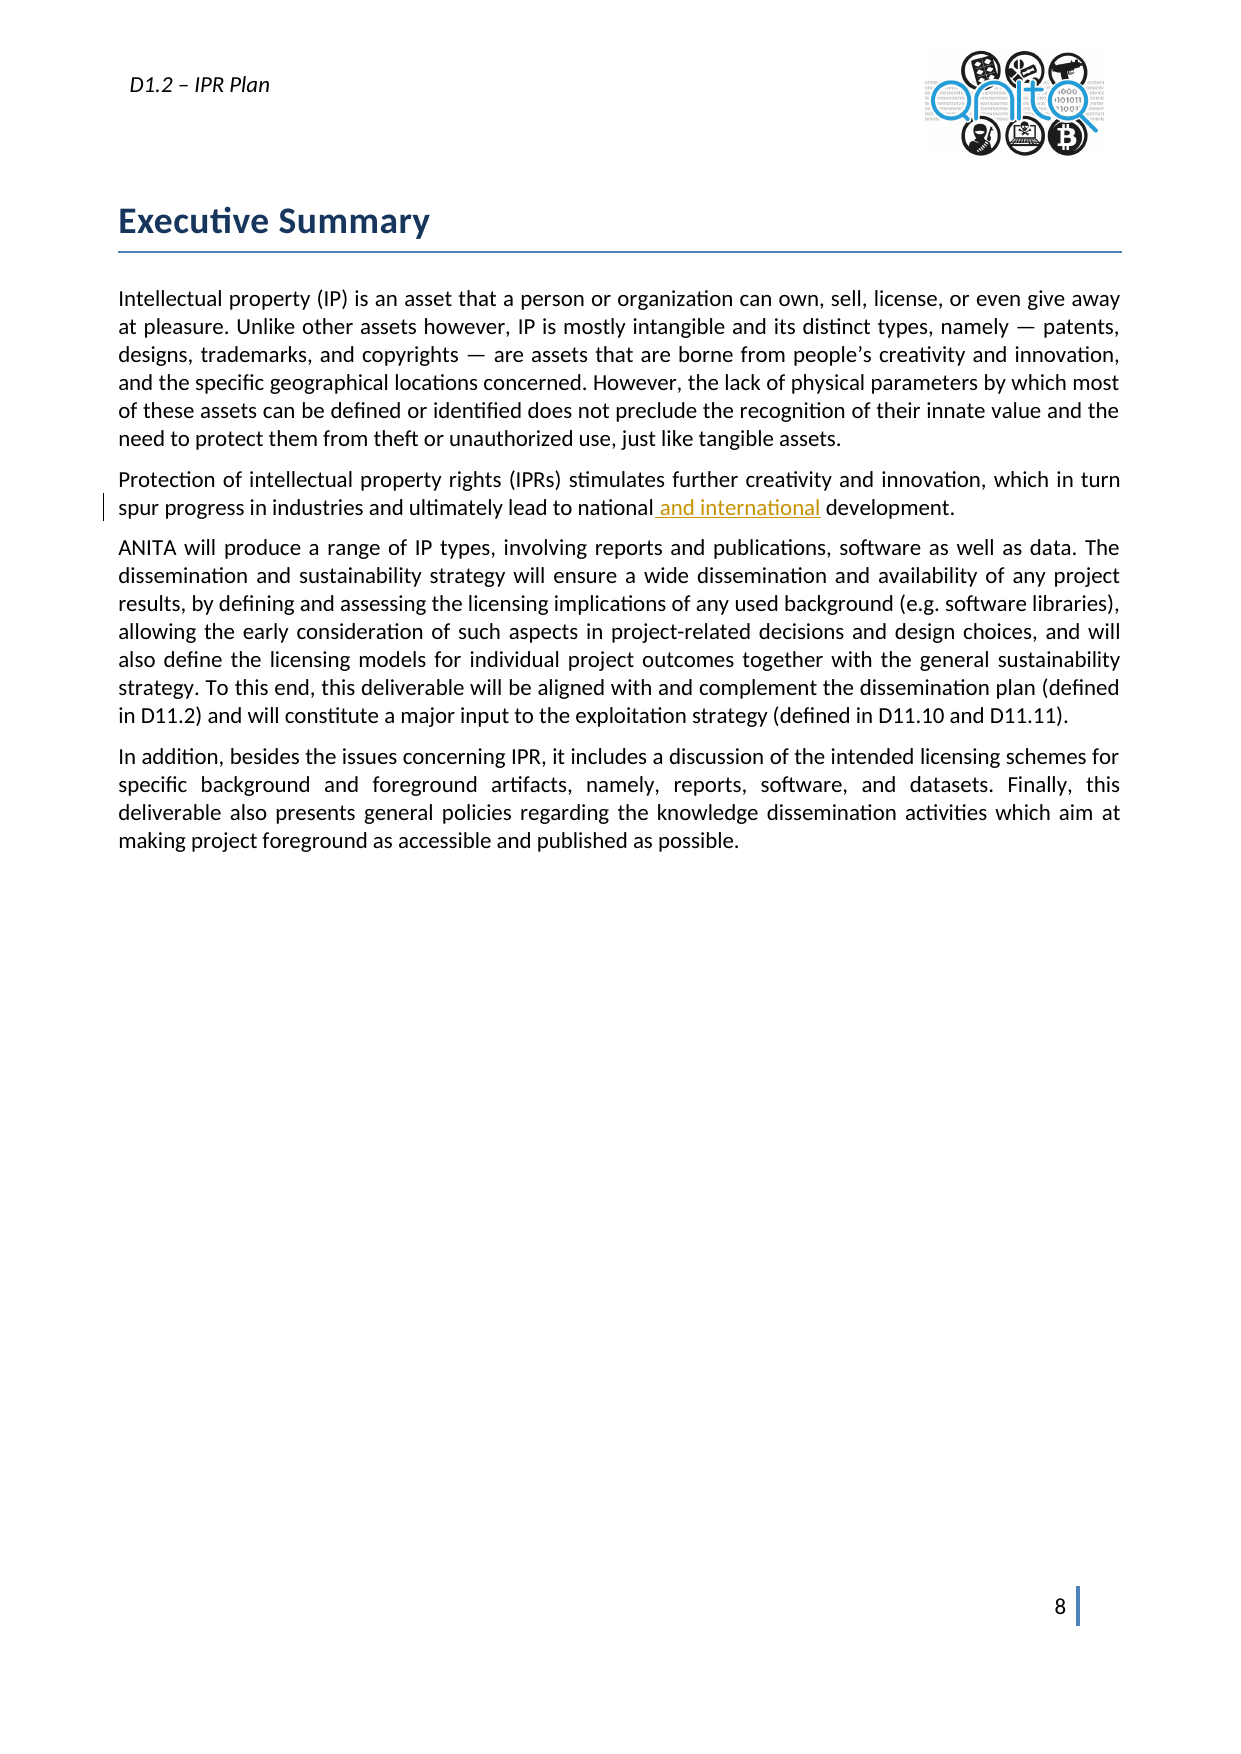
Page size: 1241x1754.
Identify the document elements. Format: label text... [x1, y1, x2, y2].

text ANITA will produce a range of IP types, involving reports and publications, software as well as data. The dissemination and sustainability strategy will ensure a wide dissemination and availability of any project results, by defining and assessing the licensing implications of any used background (e.g. software libraries), allowing the early consideration of such aspects in project-related decisions and design choices, and will also define the licensing models for individual project outcomes together with the general sustainability strategy. To this end, this deliverable will be aligned with and complement the dissemination plan (defined in D11.2) and will constitute a major input to the exploitation strategy (defined in D11.10 and D11.11). [118, 533, 1122, 729]
text In addition, besides the issues concerning IPR, it includes a discussion of the intended licensing schemes for specific background and foreground artifacts, namely, reports, software, and datasets. Finally, this deliverable also presents general policies regarding the knowledge dissemination activities which aim at making project foreground as accessible and published as possible. [118, 742, 1122, 854]
subtitle Executive Summary [118, 197, 1122, 251]
text Intellectual property (IP) is an asset that a person or organization can own, sell, license, or even give away at pleasure. Unlike other assets however, IP is mostly intangible and its distinct types, namely — patents, designs, trademarks, and copyrights — are assets that are borne from people’s creativity and innovation, and the specific geographical locations concerned. However, the lack of physical parameters by which most of these assets can be defined or identified does not preclude the recognition of their innate value and the need to protect them from theft or unauthorized use, just like tangible assets. [118, 284, 1122, 452]
picture [924, 49, 1104, 157]
text Protection of intellectual property rights (IPRs) stimulates further creativity and innovation, which in turn spur progress in industries and ultimately lead to national development. [118, 465, 1122, 521]
